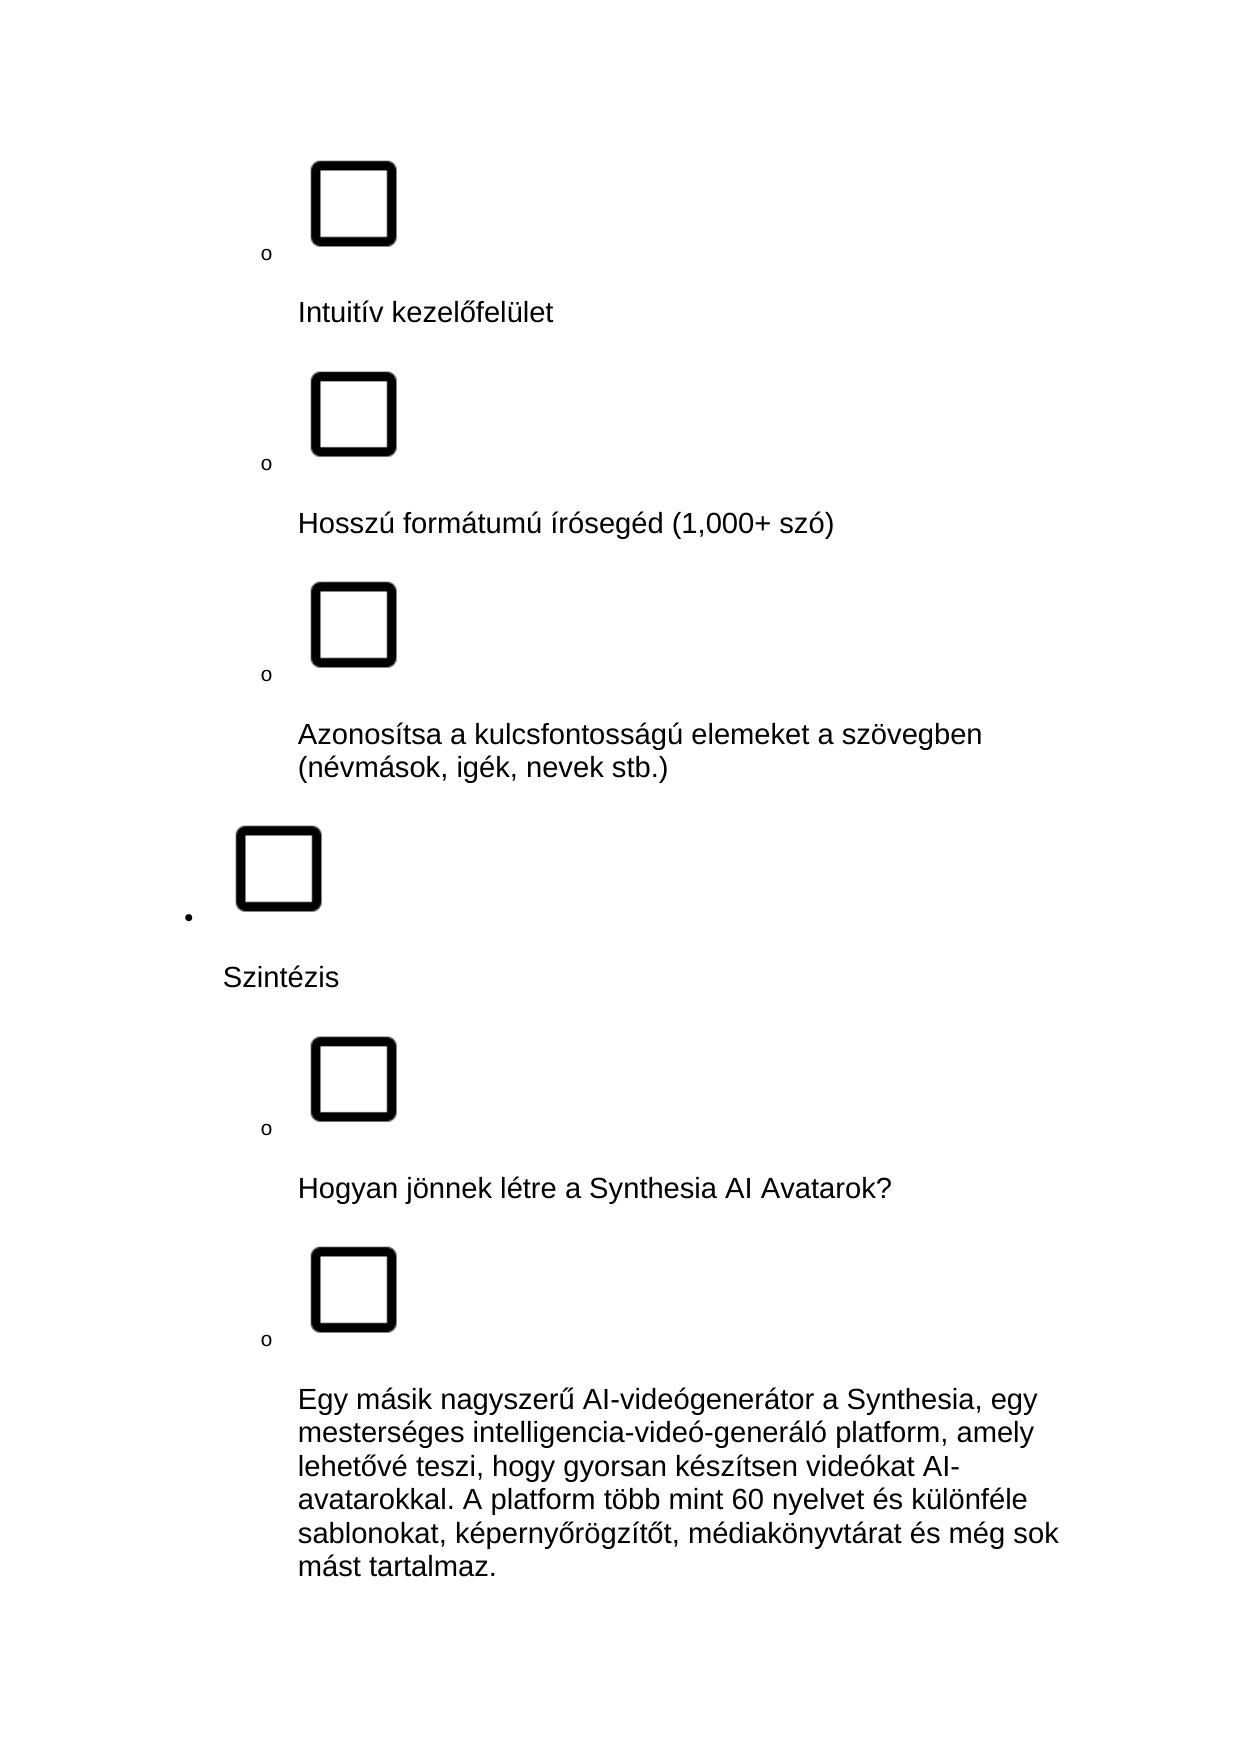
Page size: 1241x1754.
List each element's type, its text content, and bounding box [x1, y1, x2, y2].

text Azonosítsa a kulcsfontosságú elemeket a szövegben (névmások, igék, nevek stb.) [298, 717, 1093, 784]
picture [297, 358, 410, 471]
text Hogyan jönnek létre a Synthesia AI Avatarok? [298, 1171, 1084, 1204]
text Intuitív kezelőfelület [298, 296, 1093, 329]
picture [297, 147, 410, 261]
text Szintézis [223, 960, 1093, 994]
picture [222, 813, 335, 926]
text Hosszú formátumú írósegéd (1,000+ szó) [298, 506, 1093, 540]
picture [297, 1023, 410, 1136]
picture [297, 568, 410, 682]
text Egy másik nagyszerű AI-videógenerátor a Synthesia, egy mesterséges intelligencia-videó-generáló platform, amely lehetővé teszi, hogy gyorsan készítsen videókat AI-avatarokkal. A platform több mint 60 nyelvet és különféle sablonokat, képernyőrögzítőt, médiakönyvtárat és még sok mást tartalmaz. [298, 1382, 1093, 1583]
picture [297, 1233, 410, 1347]
